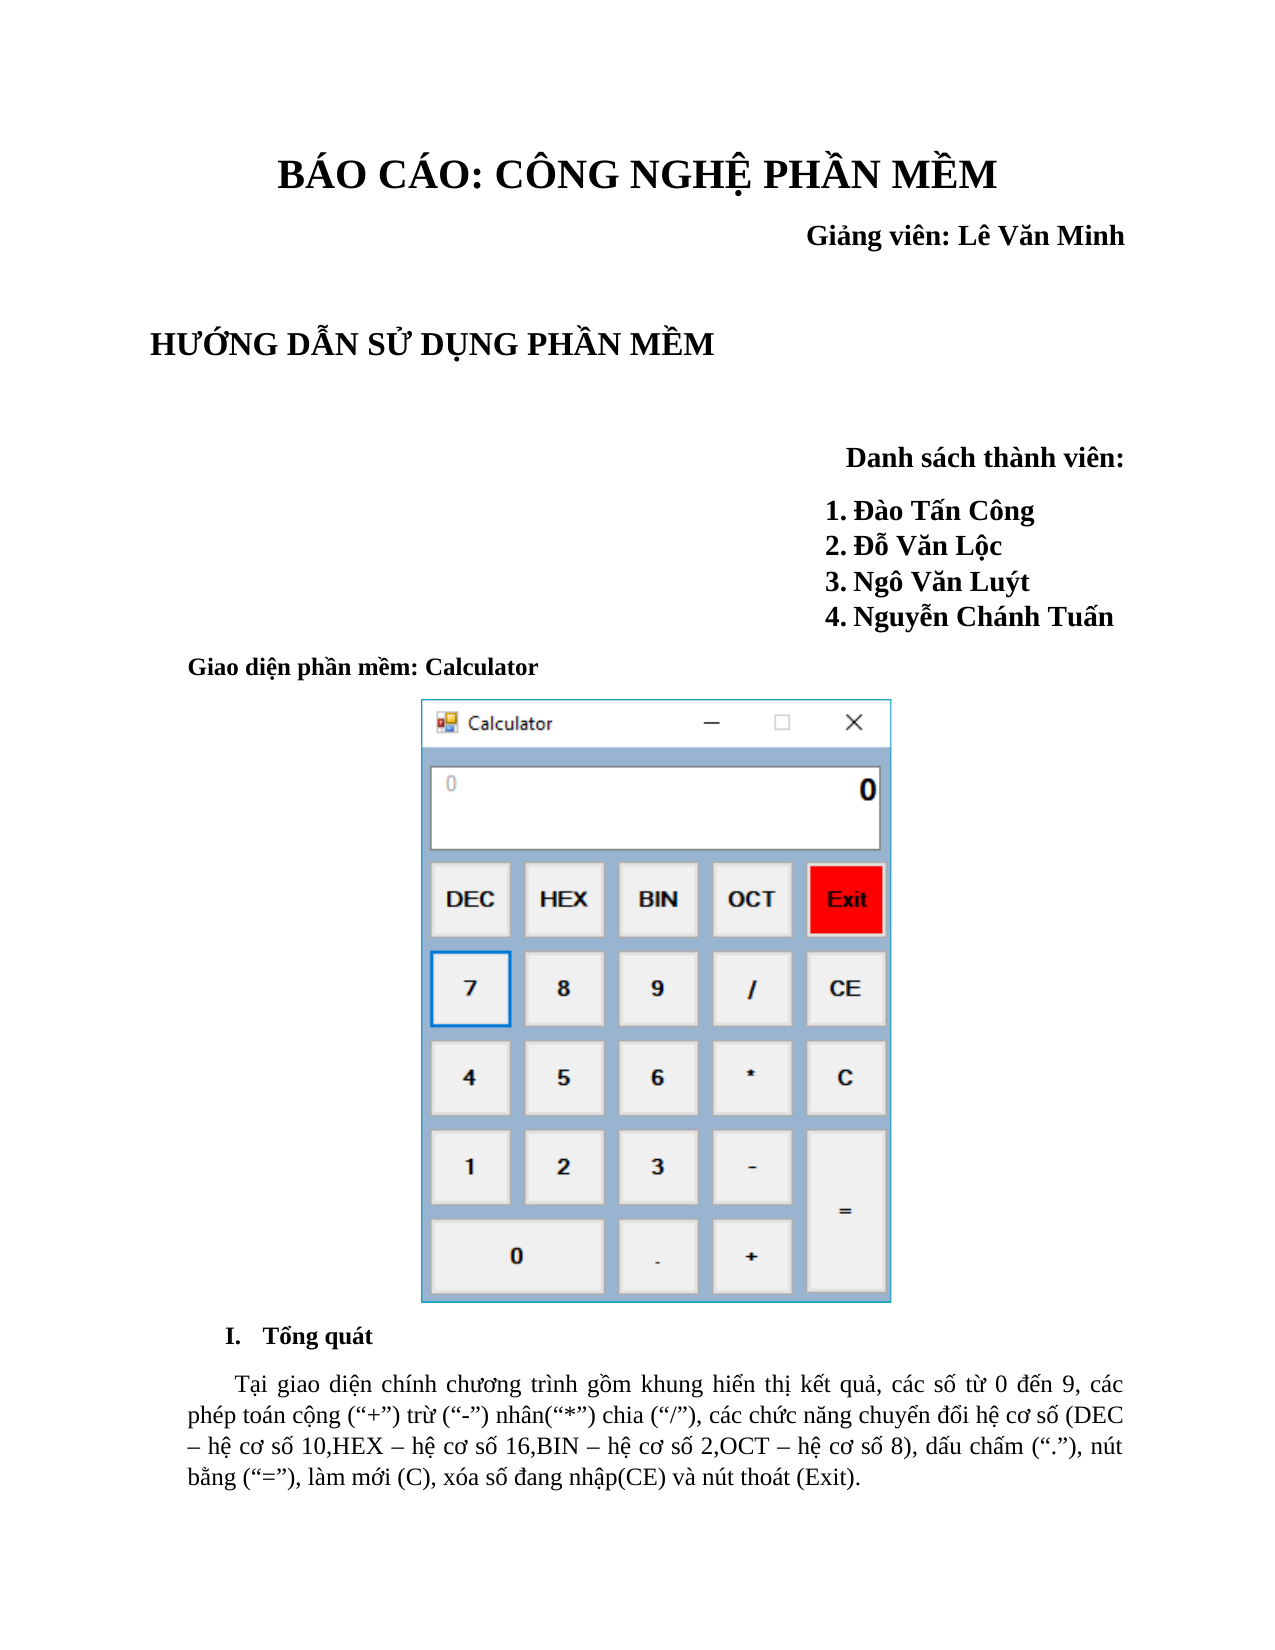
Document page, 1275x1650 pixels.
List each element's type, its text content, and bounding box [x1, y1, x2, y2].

text HƯỚNG DẪN SỬ DỤNG PHẦN MỀM [150, 324, 1125, 362]
text Giao diện phần mềm: Calculator [187, 652, 1125, 680]
text BÁO CÁO: CÔNG NGHỆ PHẦN MỀM [150, 150, 1125, 198]
text Danh sách thành viên: [150, 440, 1125, 473]
text Giảng viên: Lê Văn Minh [150, 218, 1125, 252]
list Đào Tấn Công [825, 493, 1125, 526]
list Tổng quát [225, 1321, 1125, 1350]
list Ngô Văn Luýt [825, 564, 1125, 597]
text Tại giao diện chính chương trình gồm khung hiển thị kết quả, các số từ 0 đến 9, các phép toán cộng (“+”) trừ (“-”) nhân(“*”) chia (“/”), các chức năng chuyển đổi hệ cơ số (DEC – hệ cơ số 10,HEX – hệ cơ số 16,BIN – hệ cơ số 2,OCT – hệ cơ số 8), dấu chấm (“.”), nút bằng (“=”), làm mới (C), xóa số đang nhập(CE) và nút thoát (Exit). [187, 1369, 1125, 1491]
list Đỗ Văn Lộc [825, 528, 1125, 562]
picture [421, 699, 892, 1303]
list Nguyễn Chánh Tuấn [825, 599, 1125, 633]
